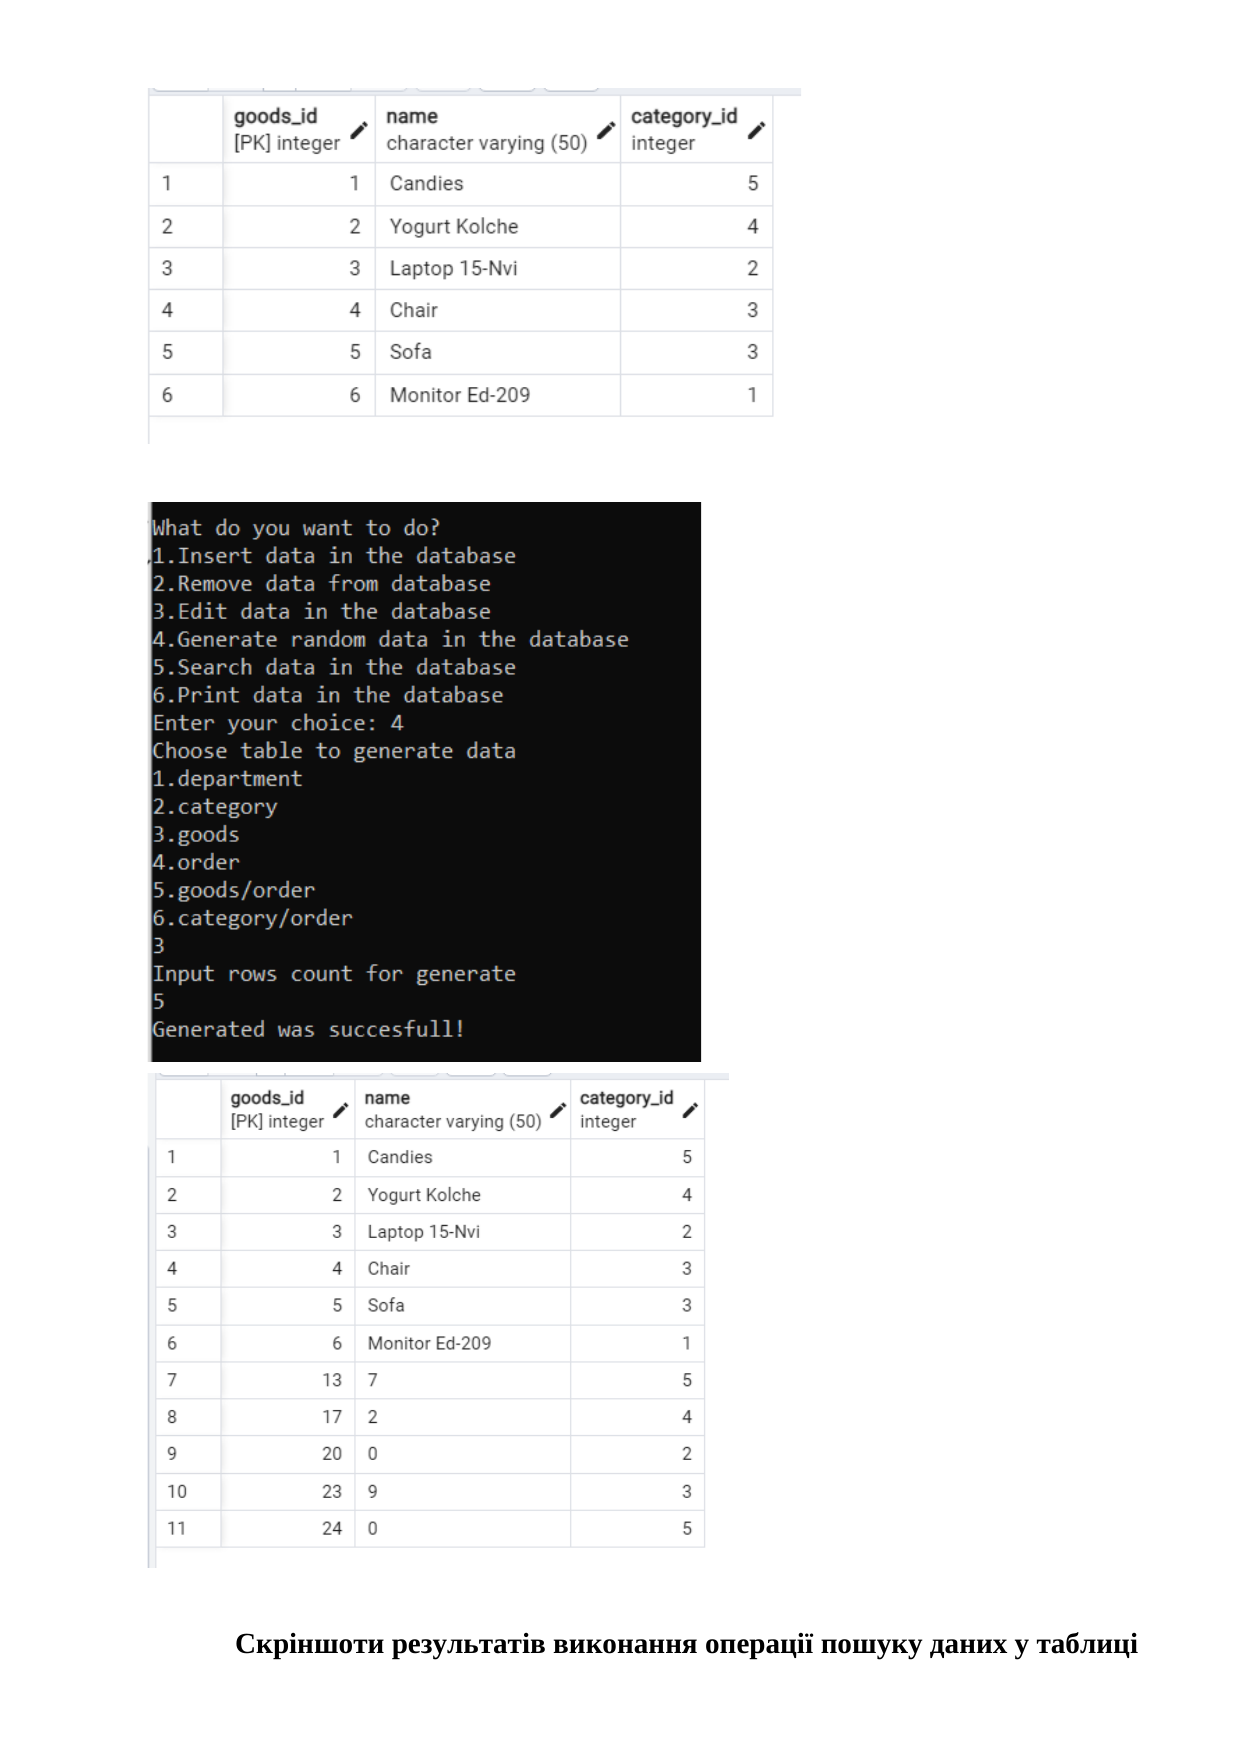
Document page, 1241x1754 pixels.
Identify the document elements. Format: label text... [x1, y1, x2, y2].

text Скріншоти результатів виконання операції пошуку даних у таблиці [148, 1626, 1152, 1660]
picture [147, 88, 802, 444]
picture [147, 502, 702, 1062]
picture [147, 1073, 729, 1568]
